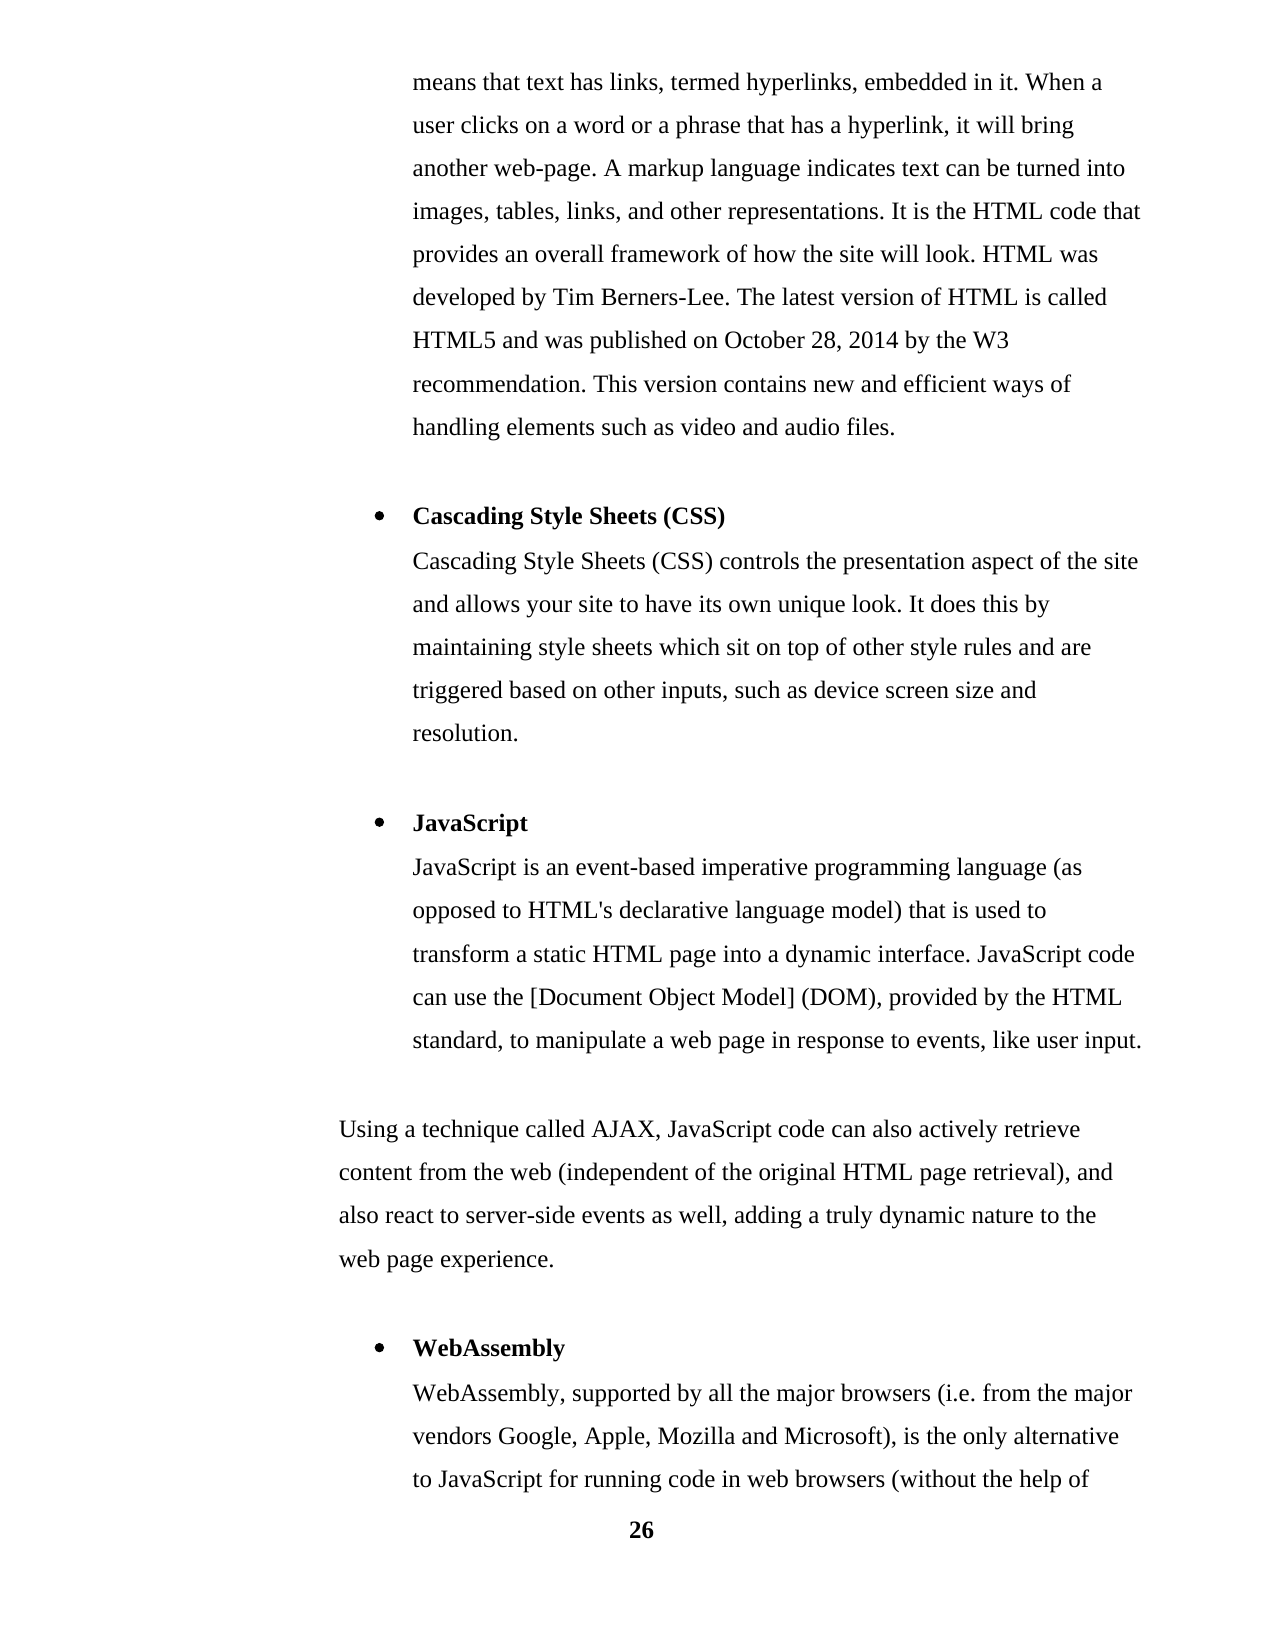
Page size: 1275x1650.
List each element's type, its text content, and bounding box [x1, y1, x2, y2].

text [412, 1378, 1143, 1493]
text Cascading Style Sheets (CSS) controls the presentation aspect of the site and allows your site to have its own unique look. It does this by maintaining style sheets which sit on top of other style rules and are triggered based on other inputs, such as device screen size and resolution. [412, 546, 1143, 747]
list Cascading Style Sheets (CSS) [375, 501, 1143, 530]
list JavaScript [375, 808, 1143, 836]
text JavaScript is an event-based imperative programming language (as opposed to HTML's declarative language model) that is used to transform a static HTML page into a dynamic interface. JavaScript code can use the [Document Object Model] (DOM), provided by the HTML standard, to manipulate a web page in response to events, like user input. [412, 852, 1143, 1054]
text Using a technique called AJAX, JavaScript code can also actively retrieve content from the web (independent of the original HTML page retrieval), and also react to server-side events as well, adding a truly dynamic nature to the web page experience. [338, 1114, 1143, 1272]
list WebAssembly [375, 1333, 1143, 1362]
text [412, 67, 1143, 441]
